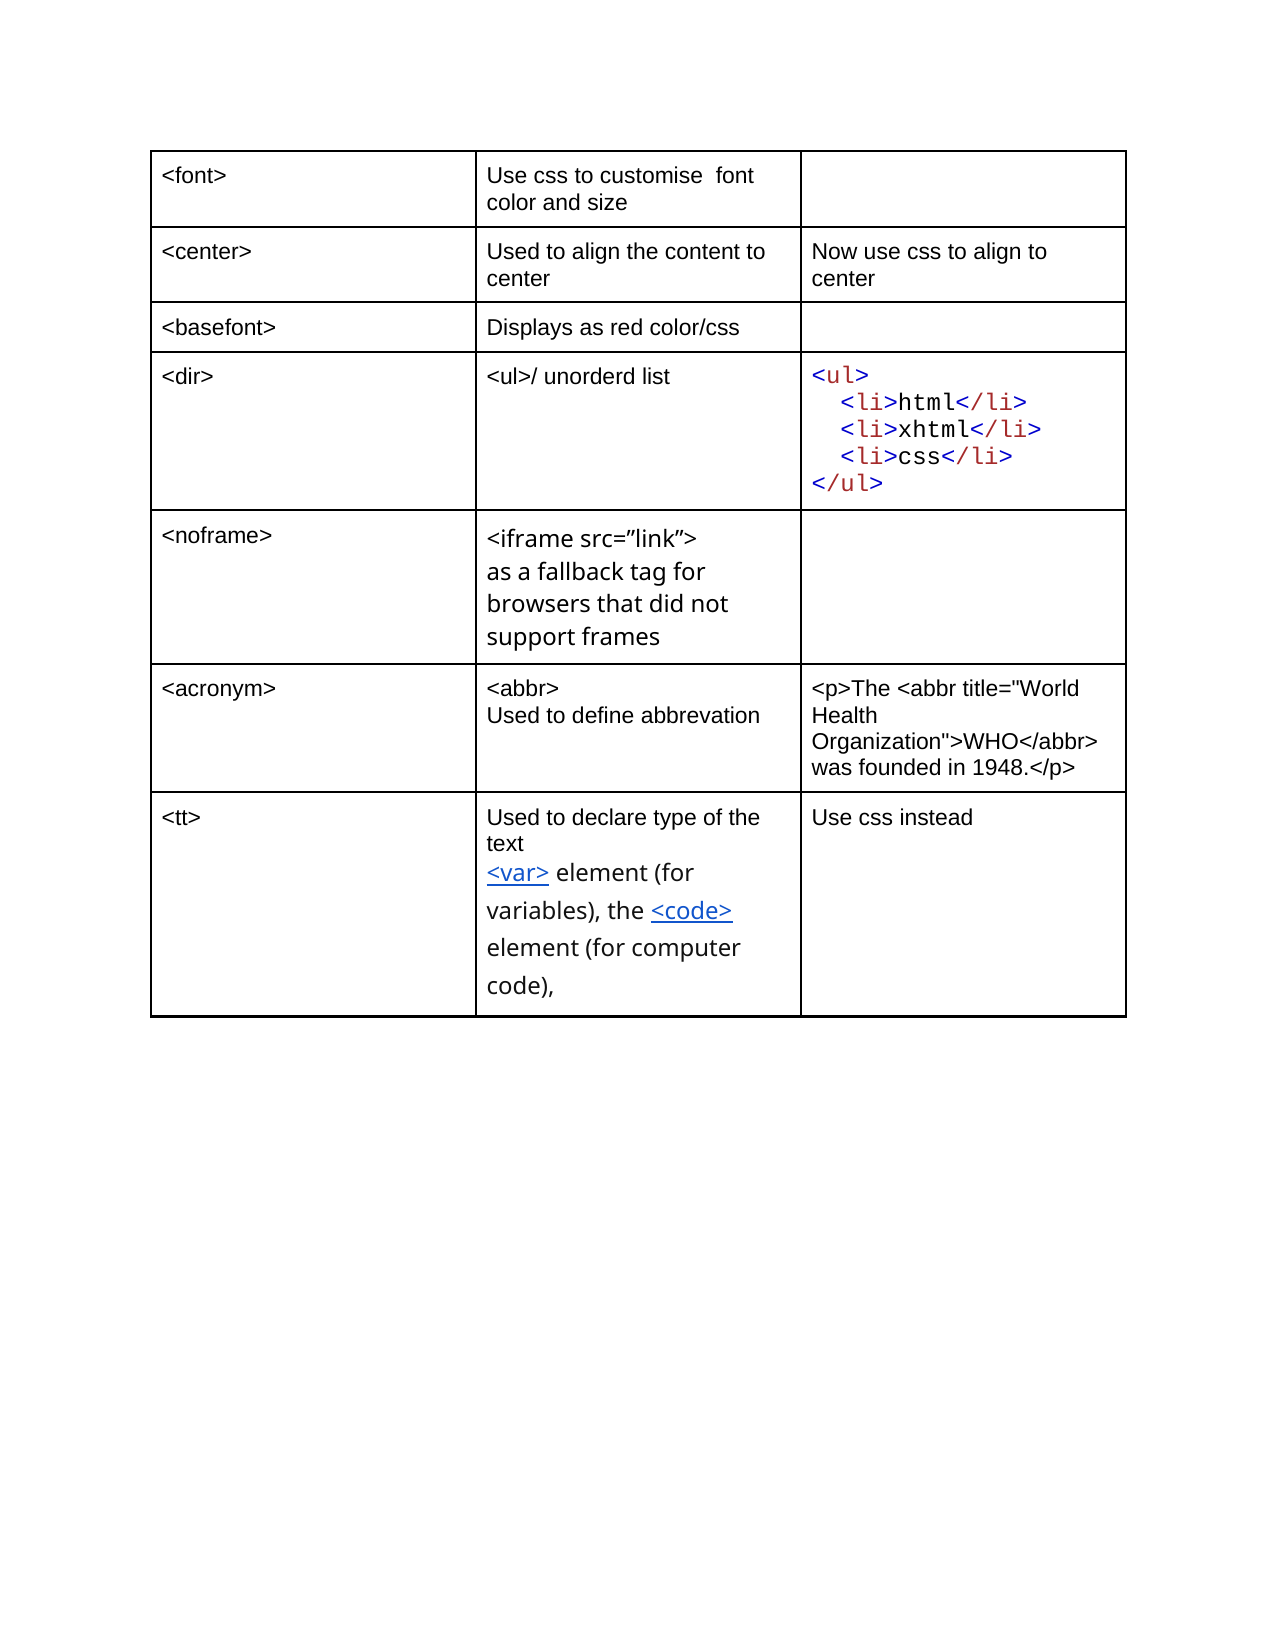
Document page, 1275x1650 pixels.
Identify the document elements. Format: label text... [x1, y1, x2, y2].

table_cell <abbr> Used to define abbrevation [477, 665, 800, 791]
table_cell Now use css to align to center [802, 228, 1125, 301]
table_cell Use css instead [802, 793, 1125, 1015]
table_cell <tt> [152, 793, 475, 1015]
table_cell <ul>/ unorderd list [477, 353, 800, 509]
table_cell <dir> [152, 353, 475, 509]
table_cell Displays as red color/css [477, 303, 800, 351]
table_cell <noframe> [152, 511, 475, 663]
table_cell <p>The <abbr title="World Health Organization">WHO</abbr> was founded in 1948.</p> [802, 665, 1125, 791]
table_cell <center> [152, 228, 475, 301]
table_cell Used to declare type of the text <var> element (for variables), the <code> element (for computer code), [477, 793, 800, 1015]
table_cell <basefont> [152, 303, 475, 351]
table_cell <acronym> [152, 665, 475, 791]
table_cell <ul> <li>html</li> <li>xhtml</li> <li>css</li> </ul> [802, 353, 1125, 509]
table_cell Use css to customise font color and size [477, 152, 800, 226]
table_cell [802, 303, 1125, 351]
table_cell [802, 511, 1125, 663]
table_cell [802, 152, 1125, 226]
table_cell <iframe src=”link”> as a fallback tag for browsers that did not support frames [477, 511, 800, 663]
table_cell <font> [152, 152, 475, 226]
table_cell Used to align the content to center [477, 228, 800, 301]
